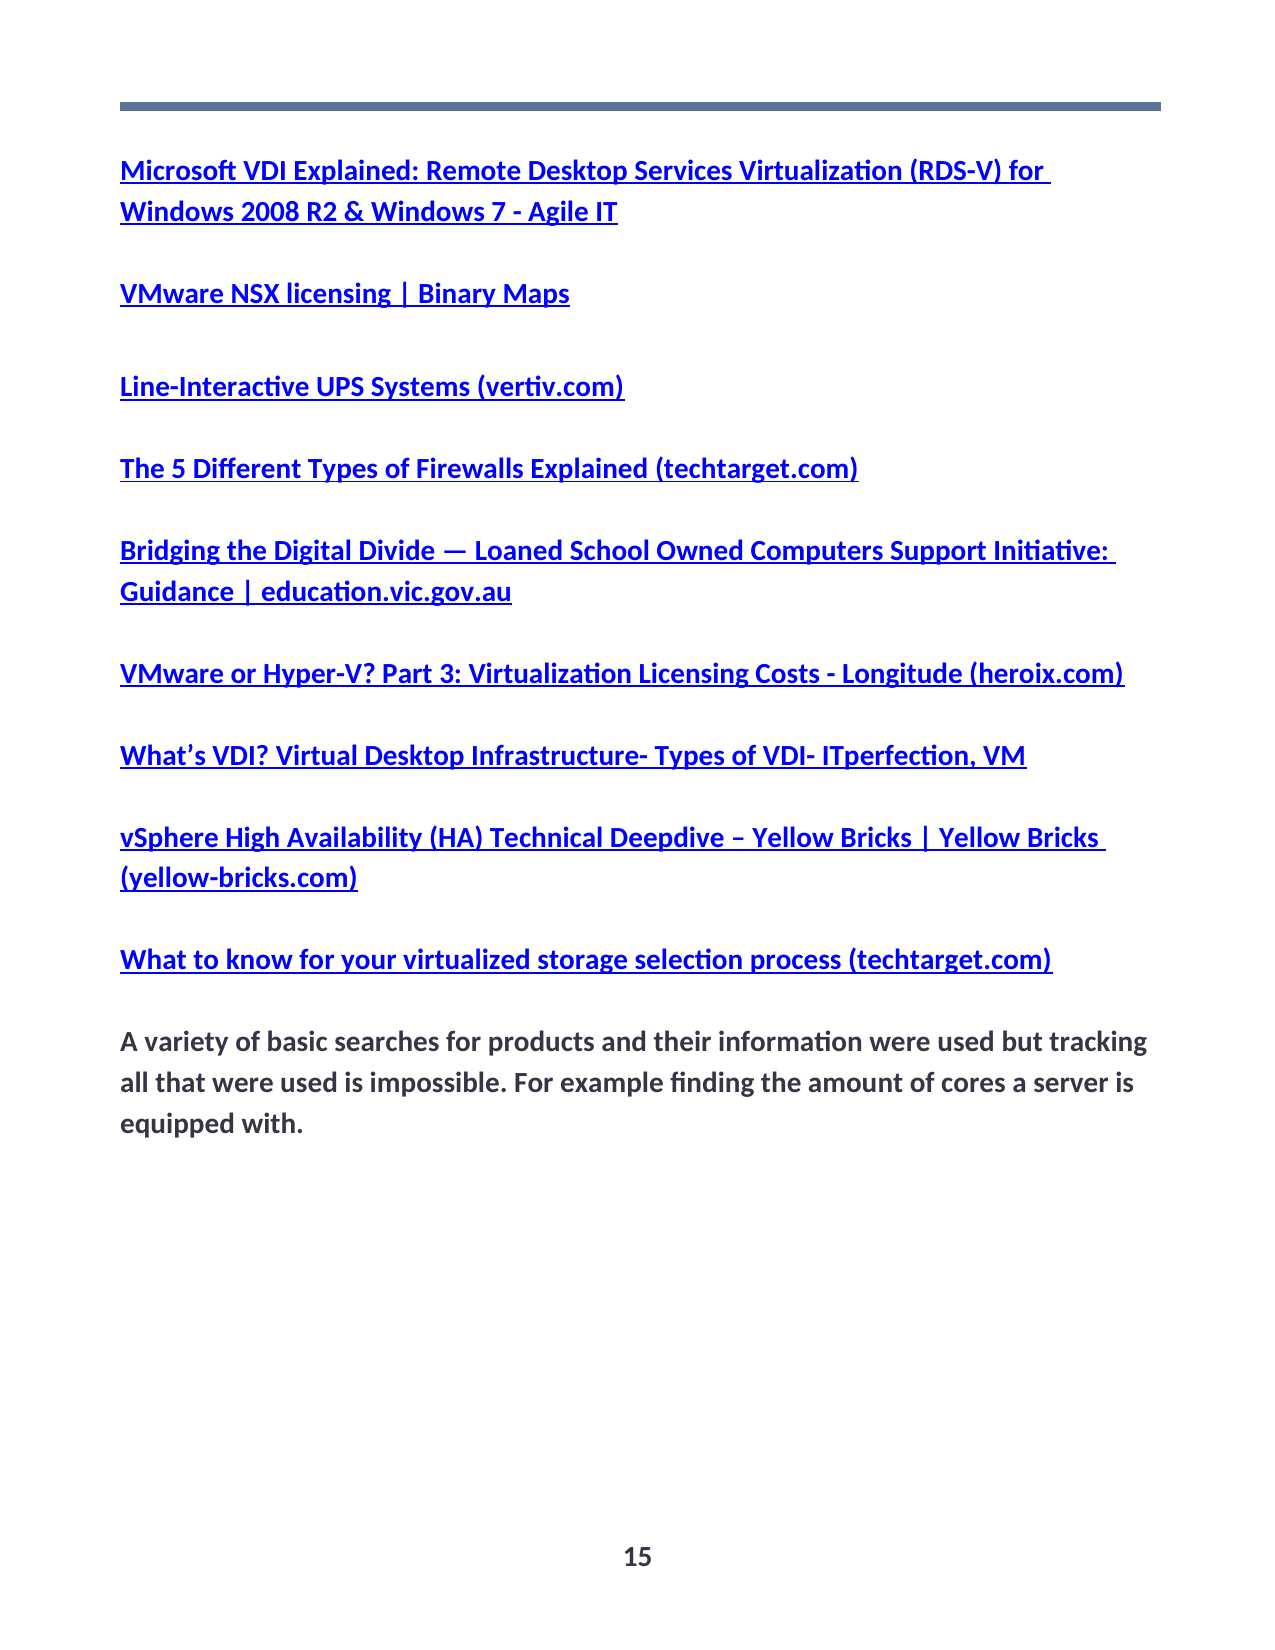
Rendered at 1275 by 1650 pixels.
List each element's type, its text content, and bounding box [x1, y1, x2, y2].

text What to know for your virtualized storage selection process (techtarget.com) [120, 941, 1155, 977]
text VMware NSX licensing | Binary Maps [120, 275, 1155, 310]
text vSphere High Availability (HA) Technical Deepdive – Yellow Bricks | Yellow Bricks (yellow-bricks.com) [120, 819, 1155, 895]
text What’s VDI? Virtual Desktop Infrastructure- Types of VDI- ITperfection, VM [120, 737, 1155, 772]
text A variety of basic searches for products and their information were used but tracking all that were used is impossible. For example finding the amount of cores a server is equipped with. [120, 1023, 1155, 1141]
text Bridging the Digital Divide — Loaned School Owned Computers Support Initiative: Guidance | education.vic.gov.au VMware or Hyper-V? Part 3: Virtualization Licensing Costs - Longitude (heroix.com) [120, 532, 1155, 691]
text The 5 Different Types of Firewalls Explained (techtarget.com) [120, 450, 1155, 486]
text Microsoft VDI Explained: Remote Desktop Services Virtualization (RDS-V) for Windows 2008 R2 & Windows 7 - Agile IT [120, 152, 1155, 228]
text Line-Interactive UPS Systems (vertiv.com) [120, 368, 1155, 404]
